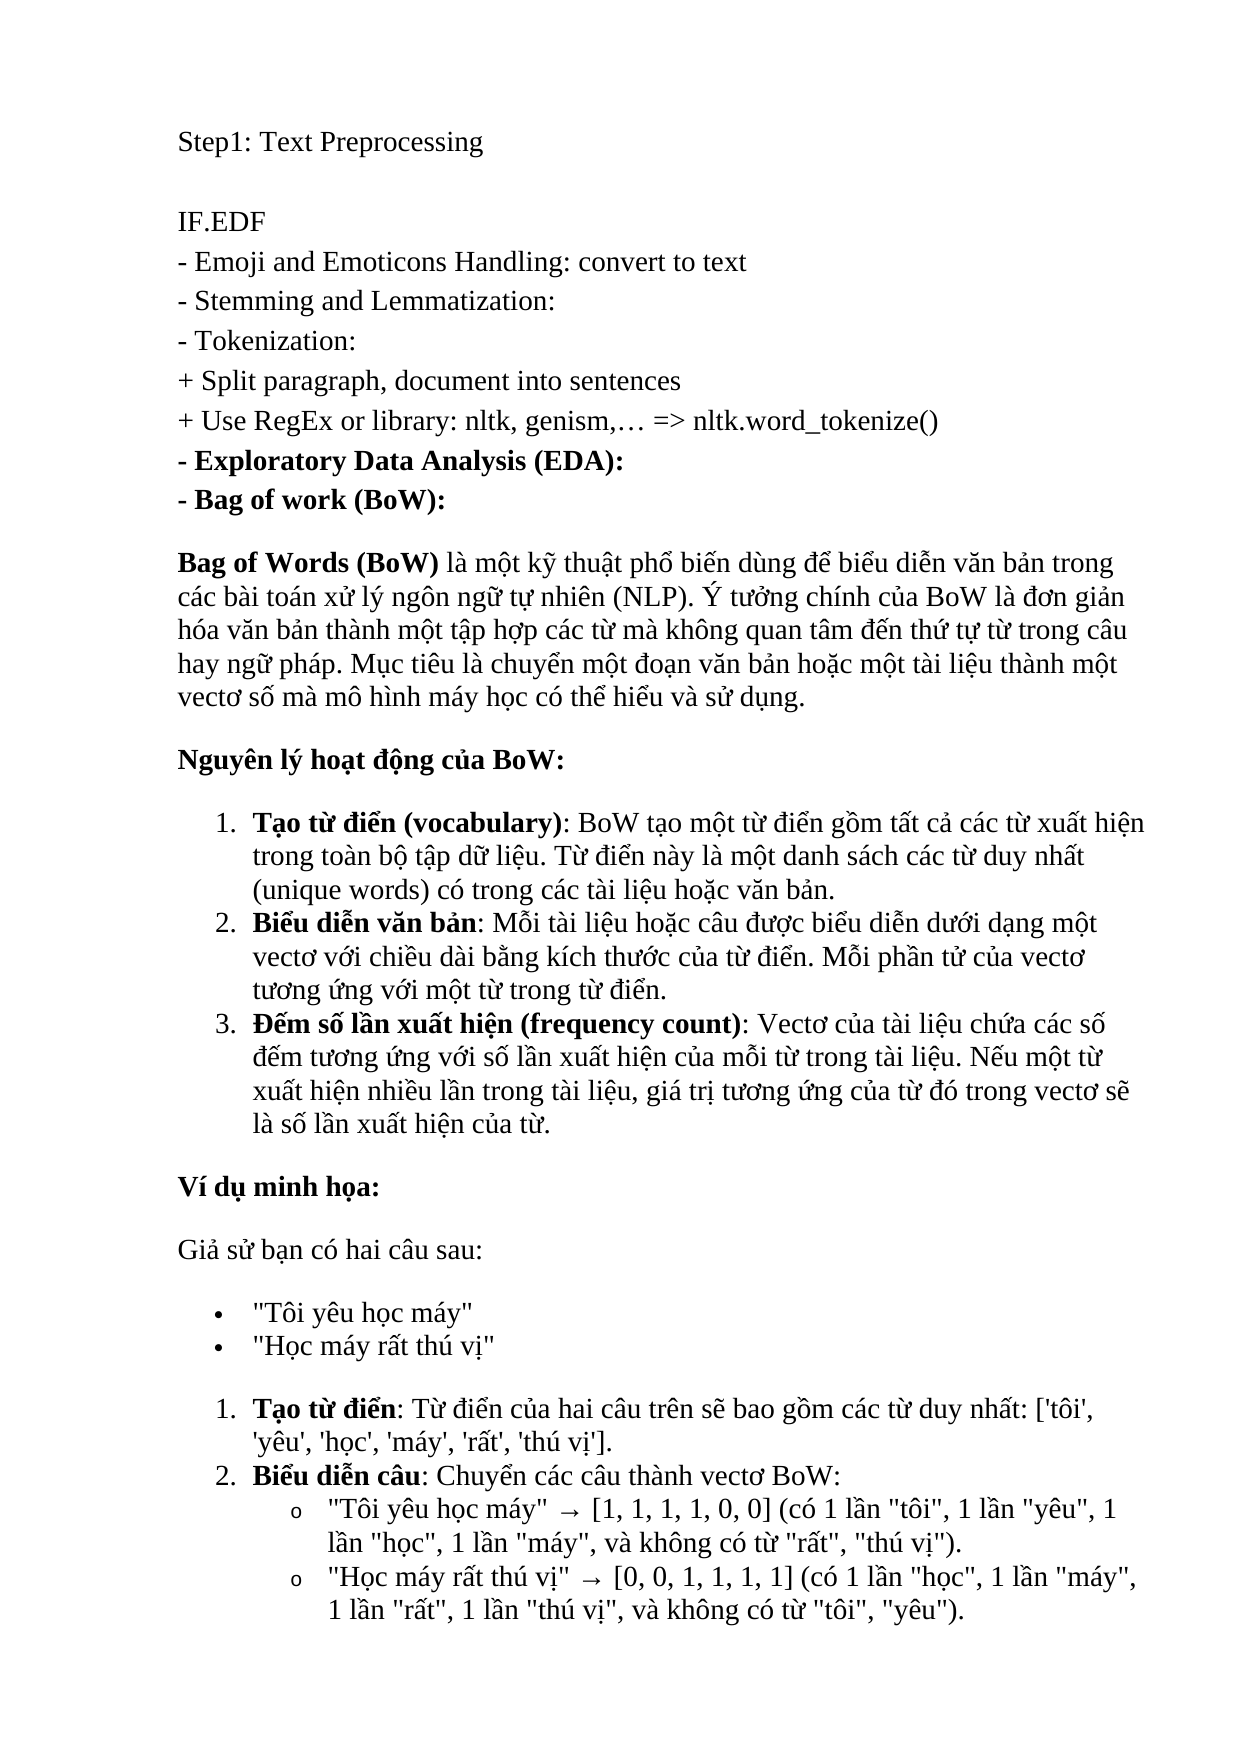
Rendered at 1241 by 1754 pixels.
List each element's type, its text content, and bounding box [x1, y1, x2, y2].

list "Học máy rất thú vị" [215, 1328, 1152, 1362]
text - Emoji and Emoticons Handling: convert to text [177, 244, 1152, 277]
list Đếm số lần xuất hiện (frequency count): Vectơ của tài liệu chứa các số đếm tương ứng với số lần xuất hiện của mỗi từ trong tài liệu. Nếu một từ xuất hiện nhiều lần trong tài liệu, giá trị tương ứng của từ đó trong vectơ sẽ là số lần xuất hiện của từ. [215, 1006, 1152, 1140]
text - Tokenization: [177, 323, 1152, 357]
list Biểu diễn văn bản: Mỗi tài liệu hoặc câu được biểu diễn dưới dạng một vectơ với chiều dài bằng kích thước của từ điển. Mỗi phần tử của vectơ tương ứng với một từ trong từ điển. [215, 905, 1152, 1006]
list Tạo từ điển: Từ điển của hai câu trên sẽ bao gồm các từ duy nhất: ['tôi', 'yêu', 'học', 'máy', 'rất', 'thú vị']. [215, 1391, 1152, 1458]
list Biểu diễn câu: Chuyển các câu thành vectơ BoW: [215, 1458, 1152, 1492]
text Ví dụ minh họa: [177, 1169, 1152, 1203]
text Nguyên lý hoạt động của BoW: [177, 742, 1152, 776]
list "Tôi yêu học máy" [215, 1295, 1152, 1328]
text Bag of Words (BoW) là một kỹ thuật phổ biến dùng để biểu diễn văn bản trong các bài toán xử lý ngôn ngữ tự nhiên (NLP). Ý tưởng chính của BoW là đơn giản hóa văn bản thành một tập hợp các từ mà không quan tâm đến thứ tự từ trong câu hay ngữ pháp. Mục tiêu là chuyển một đoạn văn bản hoặc một tài liệu thành một vectơ số mà mô hình máy học có thể hiểu và sử dụng. [177, 545, 1152, 713]
text Step1: Text Preprocessing [177, 124, 1152, 158]
text IF.EDF [177, 204, 1152, 237]
text - Stemming and Lemmatization: [177, 283, 1152, 317]
text - Exploratory Data Analysis (EDA): [177, 443, 1152, 476]
text Giả sử bạn có hai câu sau: [177, 1232, 1152, 1266]
list "Tôi yêu học máy" → [1, 1, 1, 1, 0, 0] (có 1 lần "tôi", 1 lần "yêu", 1 lần "học", 1 lần "máy", và không có từ "rất", "thú vị"). [290, 1492, 1152, 1559]
text + Split paragraph, document into sentences [177, 363, 1152, 397]
list "Học máy rất thú vị" → [0, 0, 1, 1, 1, 1] (có 1 lần "học", 1 lần "máy", 1 lần "rất", 1 lần "thú vị", và không có từ "tôi", "yêu"). [290, 1559, 1152, 1626]
text + Use RegEx or library: nltk, genism,… => nltk.word_tokenize() [177, 403, 1152, 436]
list Tạo từ điển (vocabulary): BoW tạo một từ điển gồm tất cả các từ xuất hiện trong toàn bộ tập dữ liệu. Từ điển này là một danh sách các từ duy nhất (unique words) có trong các tài liệu hoặc văn bản. [215, 805, 1152, 905]
text - Bag of work (BoW): [177, 482, 1152, 516]
